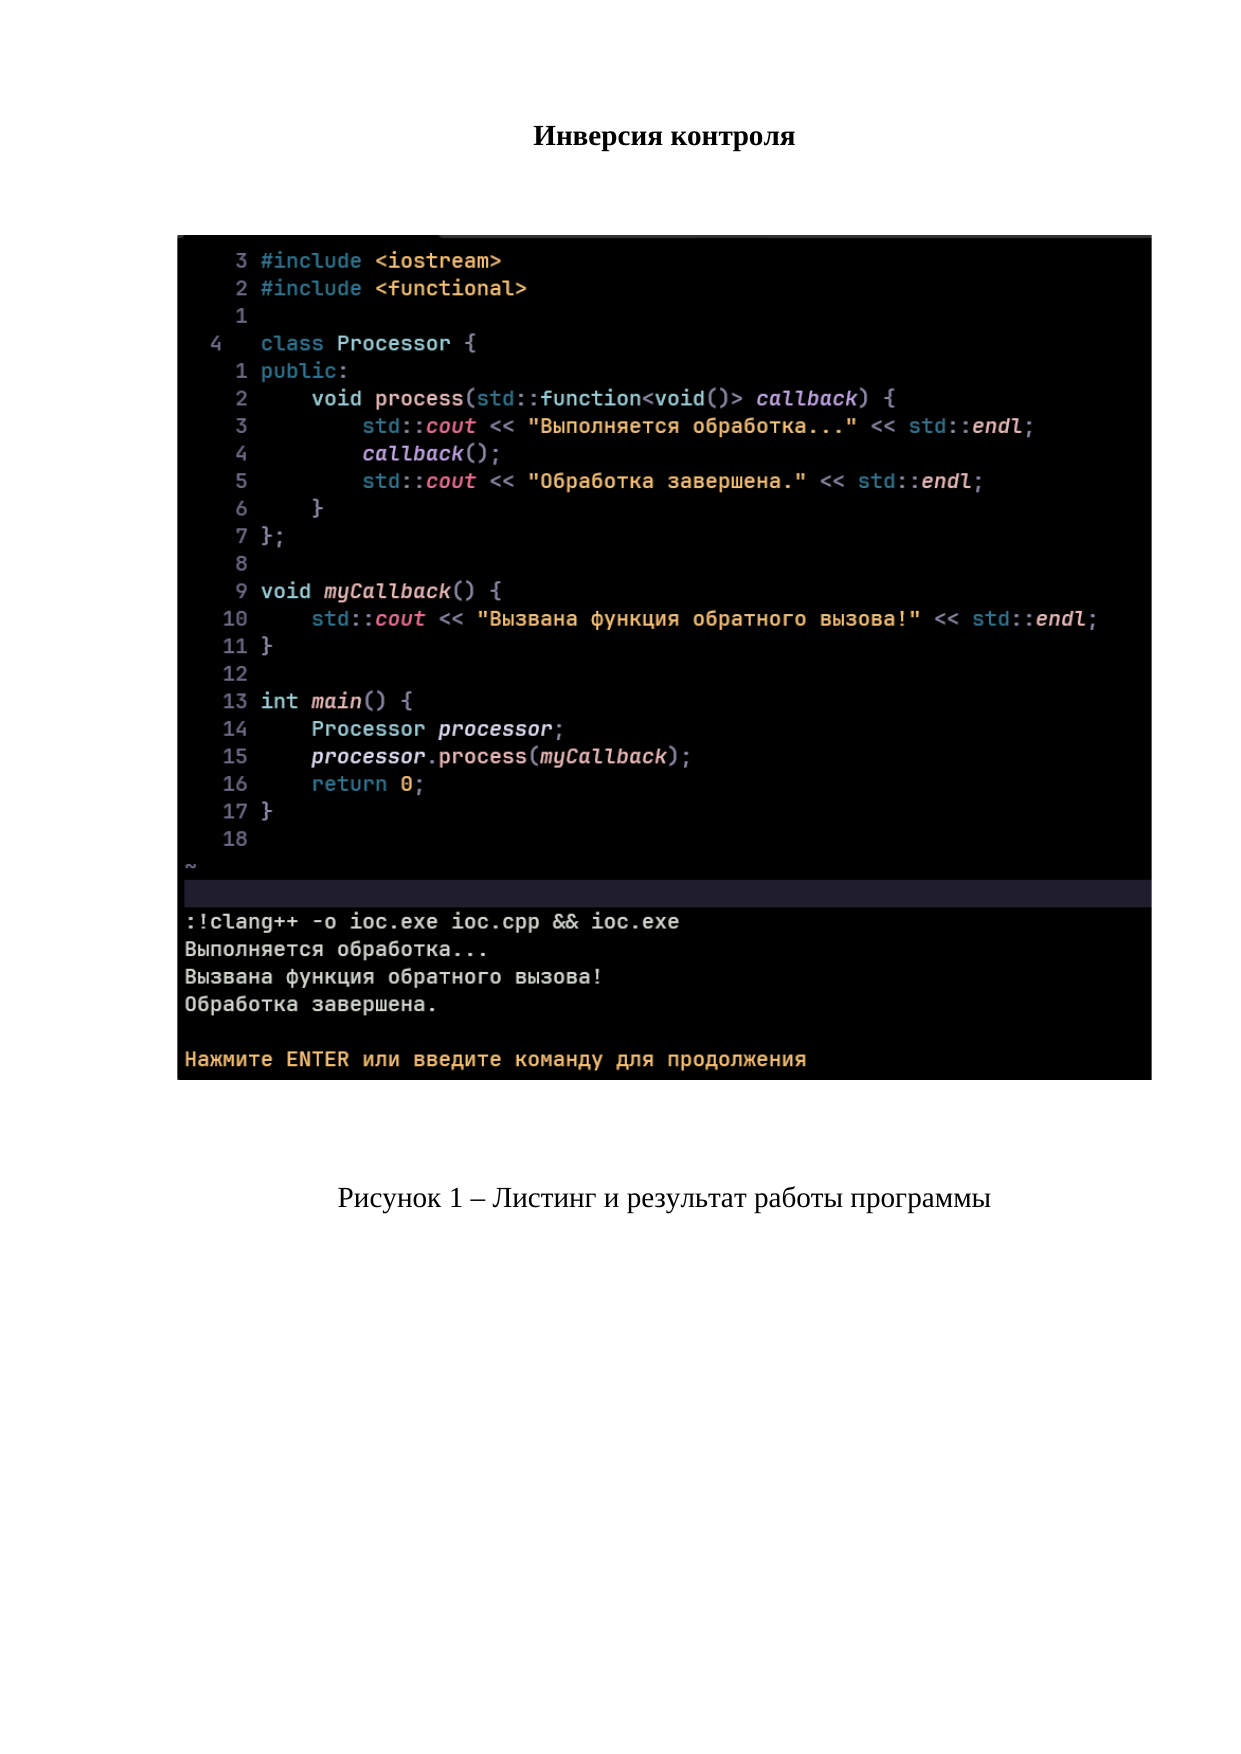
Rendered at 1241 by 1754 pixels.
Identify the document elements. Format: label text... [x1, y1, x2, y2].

picture [177, 235, 1152, 1080]
subtitle Инверсия контроля [177, 118, 1152, 152]
